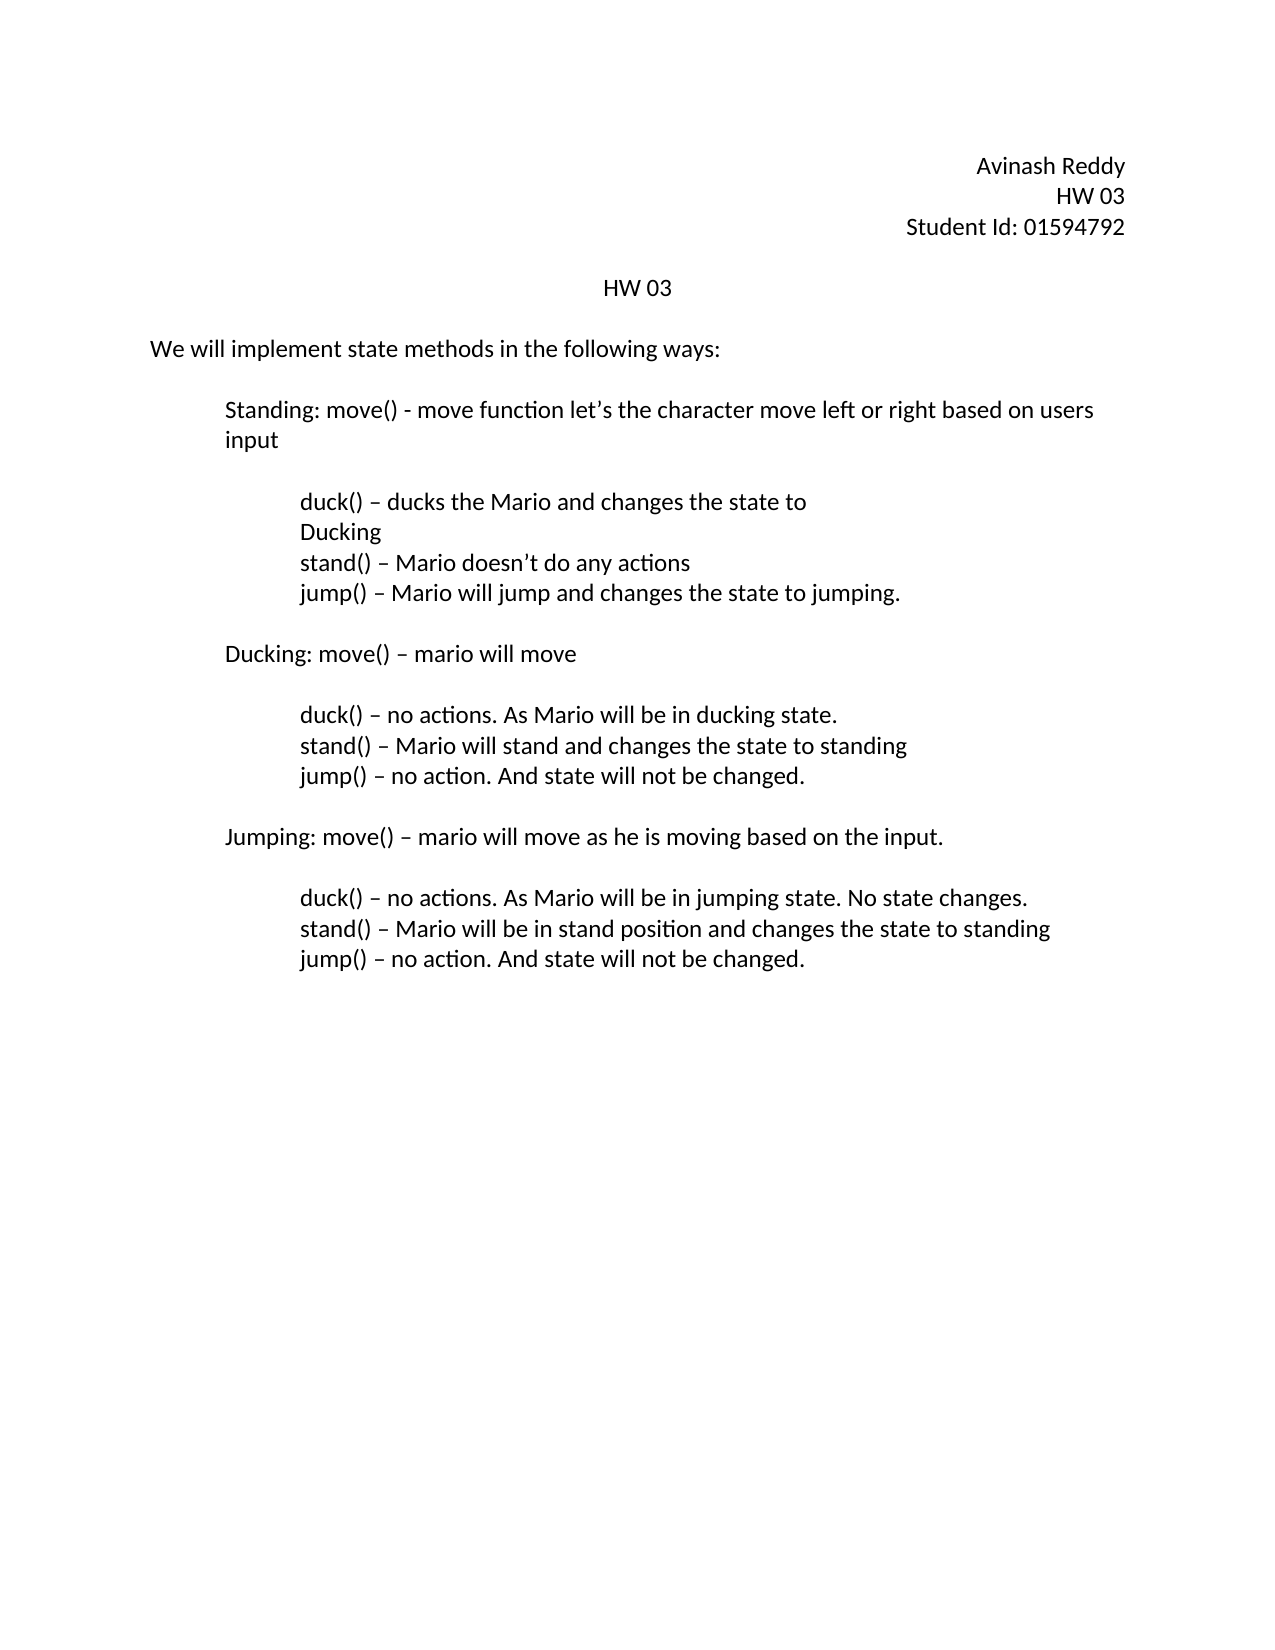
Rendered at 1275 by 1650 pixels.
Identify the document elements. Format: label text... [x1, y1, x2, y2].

list Ducking: move() – mario will move [225, 638, 1125, 669]
list stand() – Mario doesn’t do any actions [300, 547, 1125, 577]
list duck() – ducks the Mario and changes the state to [300, 486, 1125, 516]
text Avinash Reddy [150, 150, 1125, 181]
list duck() – no actions. As Mario will be in jumping state. No state changes. [300, 882, 1125, 913]
text HW 03 [150, 181, 1125, 211]
list Standing: move() - move function let’s the character move left or right based on users input [225, 394, 1125, 455]
list jump() – no action. And state will not be changed. [300, 760, 1125, 791]
list jump() – no action. And state will not be changed. [300, 943, 1125, 974]
list stand() – Mario will be in stand position and changes the state to standing [300, 913, 1125, 943]
list Ducking [300, 516, 1125, 547]
list duck() – no actions. As Mario will be in ducking state. [300, 699, 1125, 730]
text We will implement state methods in the following ways: [150, 333, 1125, 364]
text HW 03 [150, 272, 1125, 303]
text Student Id: 01594792 [150, 211, 1125, 242]
list Jumping: move() – mario will move as he is moving based on the input. [225, 821, 1125, 852]
list stand() – Mario will stand and changes the state to standing [300, 730, 1125, 760]
list jump() – Mario will jump and changes the state to jumping. [300, 577, 1125, 608]
